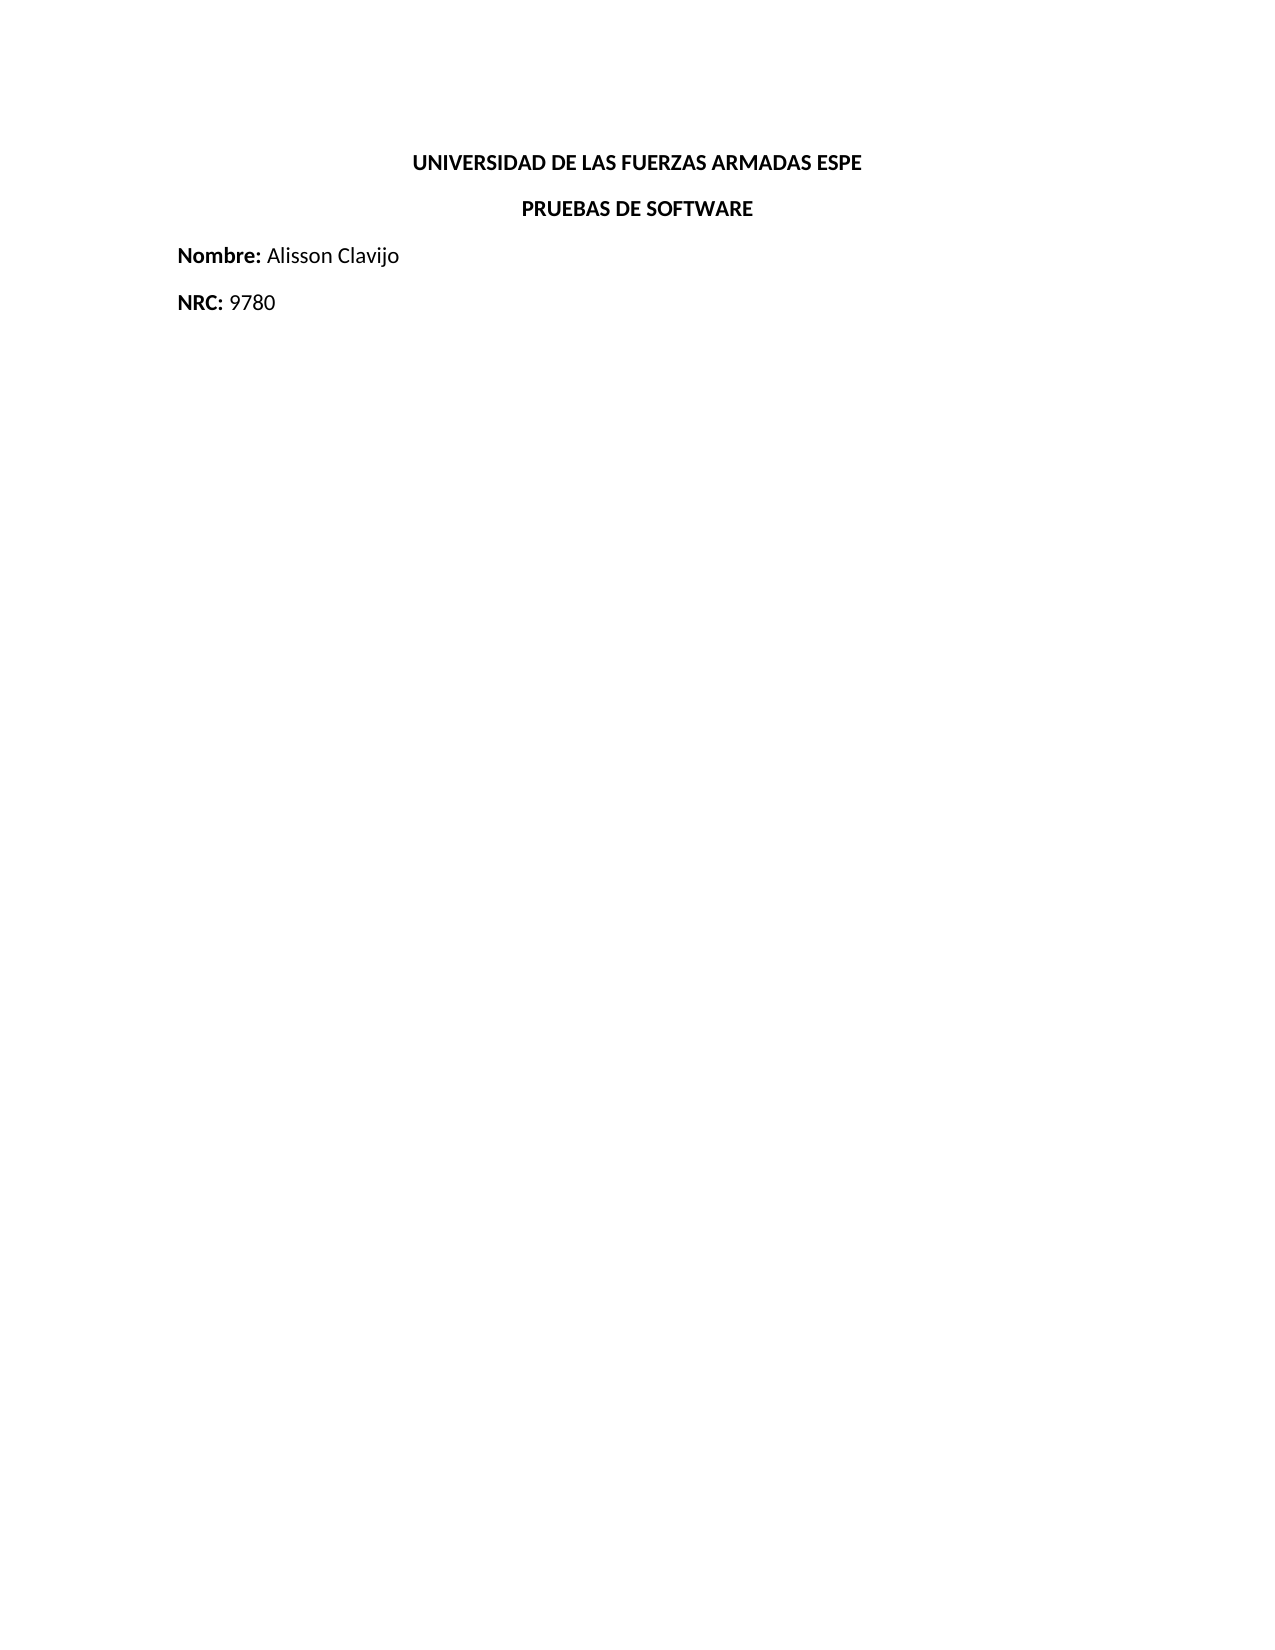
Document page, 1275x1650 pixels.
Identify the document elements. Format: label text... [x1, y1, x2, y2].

text PRUEBAS DE SOFTWARE [177, 194, 1098, 222]
text Nombre: Alisson Clavijo [177, 241, 1098, 269]
text UNIVERSIDAD DE LAS FUERZAS ARMADAS ESPE [177, 148, 1098, 176]
text NRC: 9780 [177, 288, 1098, 316]
